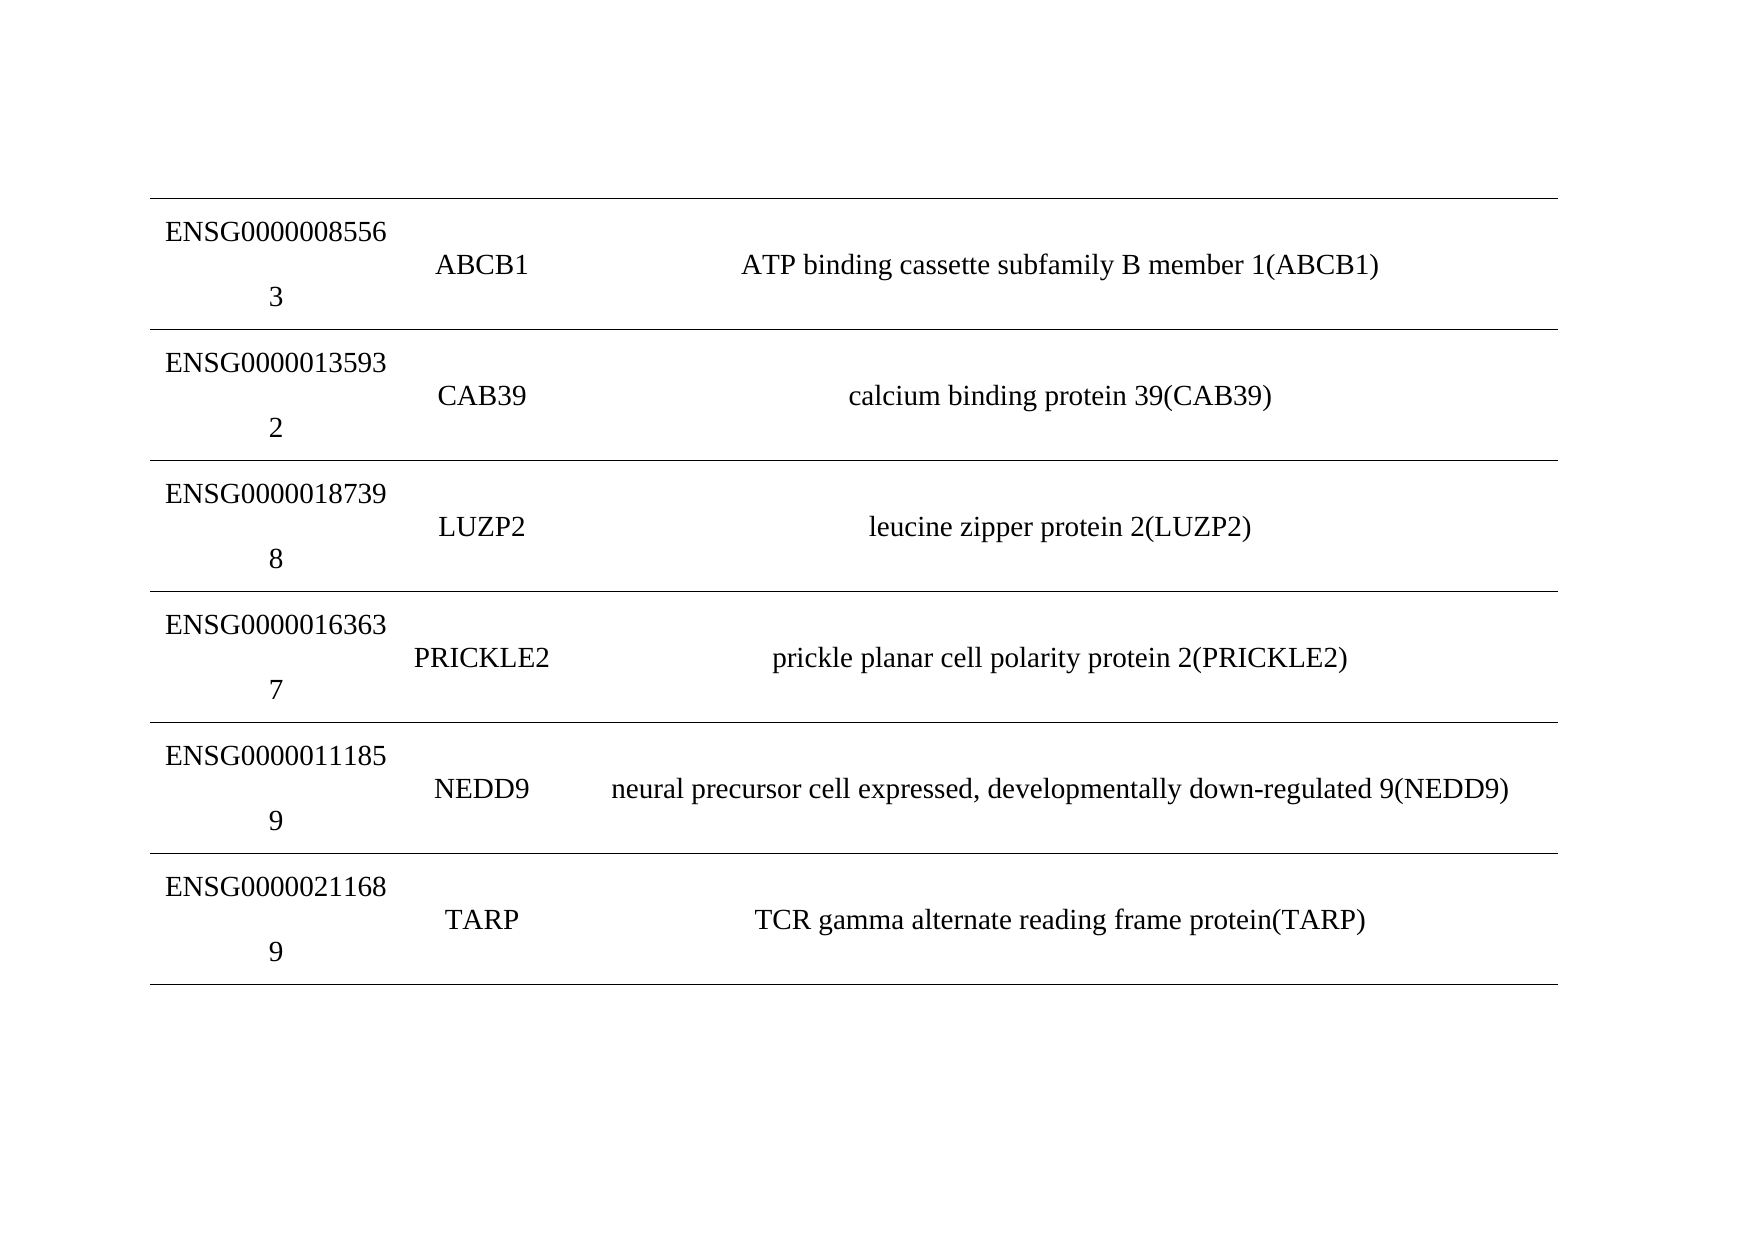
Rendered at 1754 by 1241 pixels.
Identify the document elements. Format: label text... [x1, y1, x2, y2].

table_cell TARP [402, 854, 562, 984]
table_cell prickle planar cell polarity protein 2(PRICKLE2) [562, 592, 1558, 722]
table_cell ABCB1 [402, 199, 562, 329]
table_cell leucine zipper protein 2(LUZP2) [562, 461, 1558, 591]
table_cell LUZP2 [402, 461, 562, 591]
table_cell CAB39 [402, 330, 562, 460]
table_cell ENSG00000211689 [150, 854, 402, 984]
table_cell TCR gamma alternate reading frame protein(TARP) [562, 854, 1558, 984]
table_cell ENSG00000187398 [150, 461, 402, 591]
table_cell ENSG00000163637 [150, 592, 402, 722]
table_cell PRICKLE2 [402, 592, 562, 722]
table_cell neural precursor cell expressed, developmentally down-regulated 9(NEDD9) [562, 723, 1558, 853]
table_cell ENSG00000085563 [150, 199, 402, 329]
table_cell NEDD9 [402, 723, 562, 853]
table_cell ENSG00000111859 [150, 723, 402, 853]
table_cell ENSG00000135932 [150, 330, 402, 460]
table_cell ATP binding cassette subfamily B member 1(ABCB1) [562, 199, 1558, 329]
table_cell calcium binding protein 39(CAB39) [562, 330, 1558, 460]
